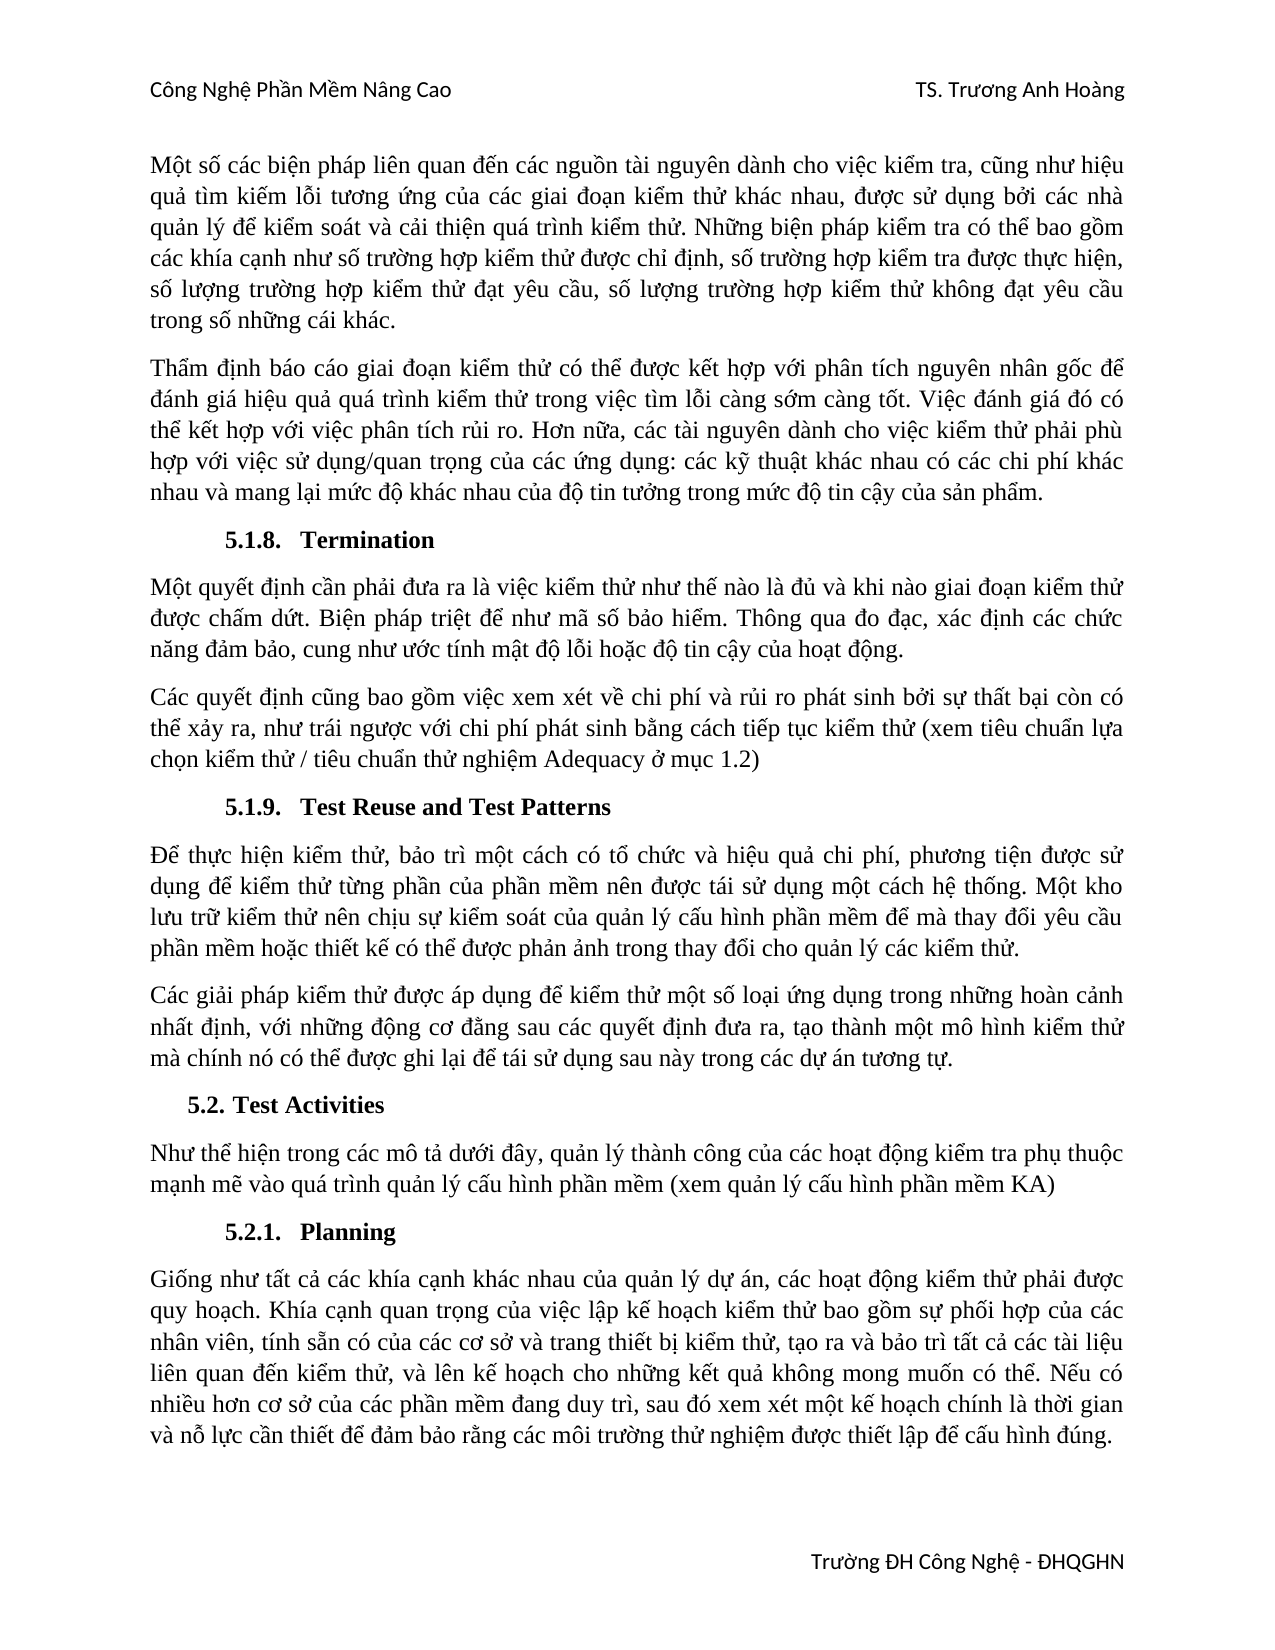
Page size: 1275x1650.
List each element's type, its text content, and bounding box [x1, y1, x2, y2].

text Giống như tất cả các khía cạnh khác nhau của quản lý dự án, các hoạt động kiểm thử phải được quy hoạch. Khía cạnh quan trọng của việc lập kế hoạch kiểm thử bao gồm sự phối hợp của các nhân viên, tính sẵn có của các cơ sở và trang thiết bị kiểm thử, tạo ra và bảo trì tất cả các tài liệu liên quan đến kiểm thử, và lên kế hoạch cho những kết quả không mong muốn có thể. Nếu có nhiều hơn cơ sở của các phần mềm đang duy trì, sau đó xem xét một kế hoạch chính là thời gian và nỗ lực cần thiết để đảm bảo rằng các môi trường thử nghiệm được thiết lập để cấu hình đúng. [150, 1264, 1125, 1448]
text Để thực hiện kiểm thử, bảo trì một cách có tổ chức và hiệu quả chi phí, phương tiện được sử dụng để kiểm thử từng phần của phần mềm nên được tái sử dụng một cách hệ thống. Một kho lưu trữ kiểm thử nên chịu sự kiểm soát của quản lý cấu hình phần mềm để mà thay đổi yêu cầu phần mềm hoặc thiết kế có thể được phản ảnh trong thay đổi cho quản lý các kiểm thử. [150, 840, 1125, 962]
text Một quyết định cần phải đưa ra là việc kiểm thử như thế nào là đủ và khi nào giai đoạn kiểm thử được chấm dứt. Biện pháp triệt để như mã số bảo hiểm. Thông qua đo đạc, xác định các chức năng đảm bảo, cung như ước tính mật độ lỗi hoặc độ tin cậy của hoạt động. [150, 572, 1125, 663]
list Termination [225, 525, 1125, 553]
text Các quyết định cũng bao gồm việc xem xét về chi phí và rủi ro phát sinh bởi sự thất bại còn có thể xảy ra, như trái ngược với chi phí phát sinh bằng cách tiếp tục kiểm thử (xem tiêu chuẩn lựa chọn kiểm thử / tiêu chuẩn thử nghiệm Adequacy ở mục 1.2) [150, 682, 1125, 773]
list Test Reuse and Test Patterns [225, 792, 1125, 821]
list Test Activities [187, 1090, 1125, 1119]
text Thẩm định báo cáo giai đoạn kiểm thử có thể được kết hợp với phân tích nguyên nhân gốc để đánh giá hiệu quả quá trình kiểm thử trong việc tìm lỗi càng sớm càng tốt. Việc đánh giá đó có thể kết hợp với việc phân tích rủi ro. Hơn nữa, các tài nguyên dành cho việc kiểm thử phải phù hợp với việc sử dụng/quan trọng của các ứng dụng: các kỹ thuật khác nhau có các chi phí khác nhau và mang lại mức độ khác nhau của độ tin tưởng trong mức độ tin cậy của sản phẩm. [150, 353, 1125, 506]
text Như thể hiện trong các mô tả dưới đây, quản lý thành công của các hoạt động kiểm tra phụ thuộc mạnh mẽ vào quá trình quản lý cấu hình phần mềm (xem quản lý cấu hình phần mềm KA) [150, 1138, 1125, 1198]
text Các giải pháp kiểm thử được áp dụng để kiểm thử một số loại ứng dụng trong những hoàn cảnh nhất định, với những động cơ đằng sau các quyết định đưa ra, tạo thành một mô hình kiểm thử mà chính nó có thể được ghi lại để tái sử dụng sau này trong các dự án tương tự. [150, 981, 1125, 1071]
text Một số các biện pháp liên quan đến các nguồn tài nguyên dành cho việc kiểm tra, cũng như hiệu quả tìm kiếm lỗi tương ứng của các giai đoạn kiểm thử khác nhau, được sử dụng bởi các nhà quản lý để kiểm soát và cải thiện quá trình kiểm thử. Những biện pháp kiểm tra có thể bao gồm các khía cạnh như số trường hợp kiểm thử được chỉ định, số trường hợp kiểm tra được thực hiện, số lượng trường hợp kiểm thử đạt yêu cầu, số lượng trường hợp kiểm thử không đạt yêu cầu trong số những cái khác. [150, 150, 1125, 334]
list Planning [225, 1217, 1125, 1246]
